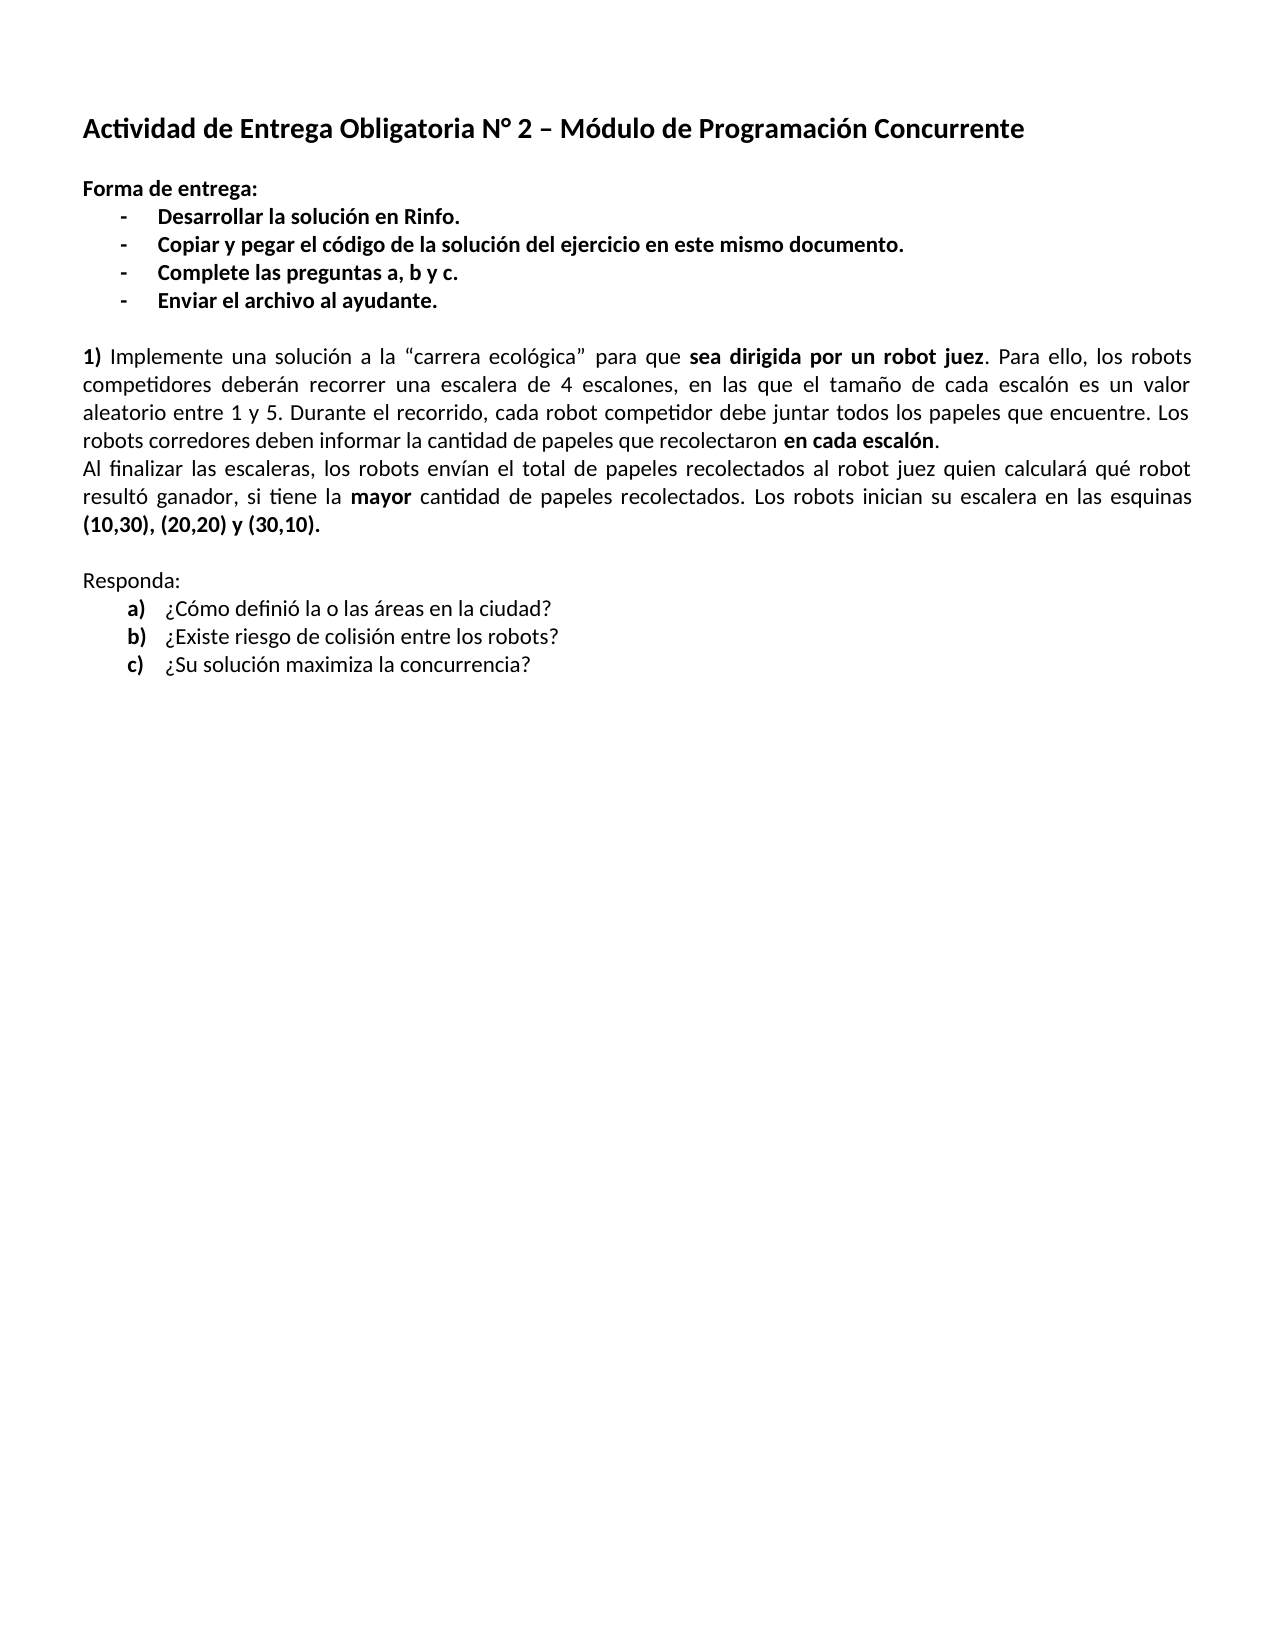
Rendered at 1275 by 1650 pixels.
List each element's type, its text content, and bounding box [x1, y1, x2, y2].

list Copiar y pegar el código de la solución del ejercicio en este mismo documento. [120, 230, 1192, 258]
text Forma de entrega: [83, 174, 1192, 202]
text Actividad de Entrega Obligatoria N° 2 – Módulo de Programación Concurrente [83, 110, 1192, 146]
list Desarrollar la solución en Rinfo. [120, 202, 1192, 230]
text Al finalizar las escaleras, los robots envían el total de papeles recolectados al robot juez quien calculará qué robot resultó ganador, si tiene la mayor cantidad de papeles recolectados. Los robots inician su escalera en las esquinas (10,30), (20,20) y (30,10). [83, 454, 1192, 538]
list ¿Su solución maximiza la concurrencia? [127, 650, 1192, 678]
list Enviar el archivo al ayudante. [120, 286, 1192, 314]
list ¿Existe riesgo de colisión entre los robots? [127, 622, 1192, 650]
text 1) Implemente una solución a la “carrera ecológica” para que sea dirigida por un robot juez. Para ello, los robots competidores deberán recorrer una escalera de 4 escalones, en las que el tamaño de cada escalón es un valor aleatorio entre 1 y 5. Durante el recorrido, cada robot competidor debe juntar todos los papeles que encuentre. Los robots corredores deben informar la cantidad de papeles que recolectaron en cada escalón. [83, 342, 1192, 454]
list Complete las preguntas a, b y c. [120, 258, 1192, 286]
text Responda: [83, 566, 1192, 594]
list ¿Cómo definió la o las áreas en la ciudad? [127, 594, 1192, 622]
